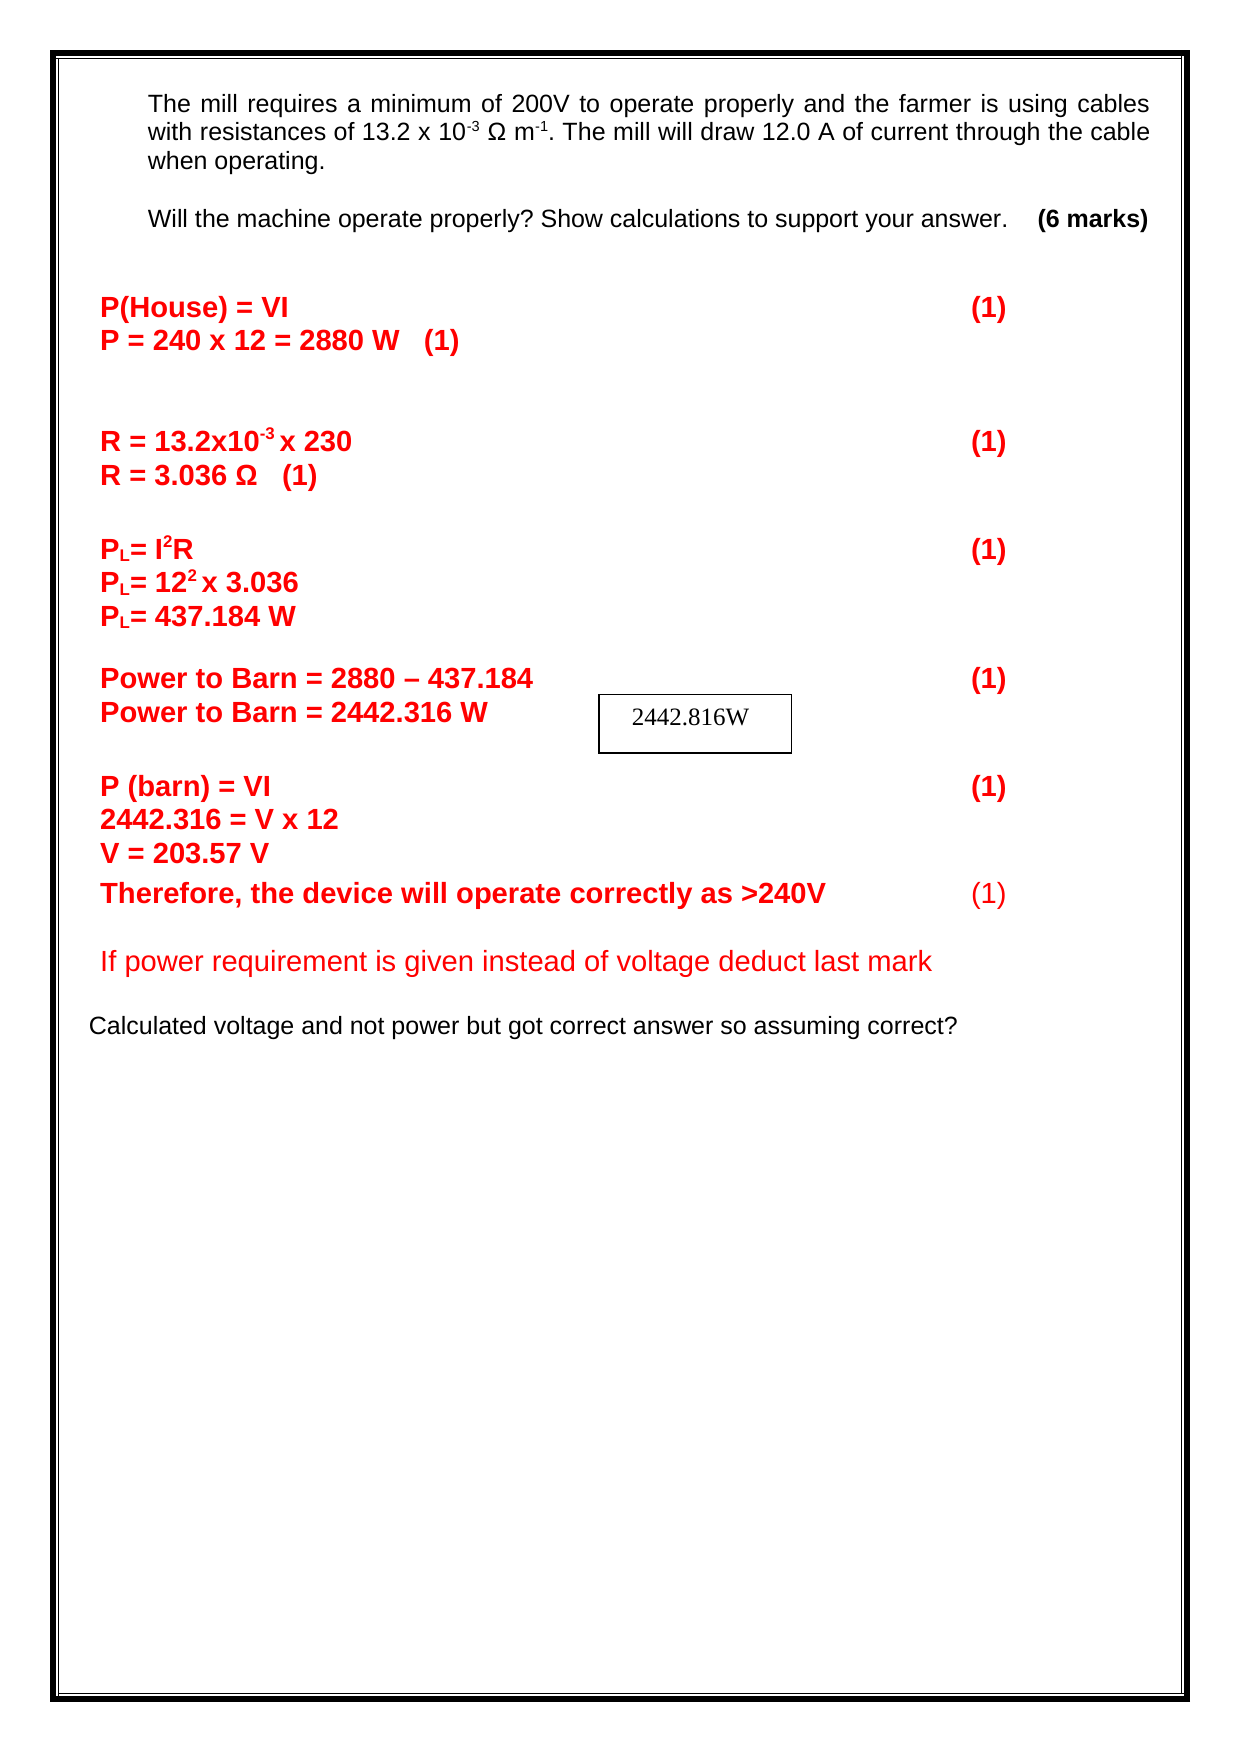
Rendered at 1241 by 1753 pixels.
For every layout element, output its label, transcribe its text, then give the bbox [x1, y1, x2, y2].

text Calculated voltage and not power but got correct answer so assuming correct? [89, 1011, 1152, 1039]
table_cell (1) [960, 877, 1166, 1011]
table_header (1) [960, 290, 1166, 424]
table_cell (1) [960, 532, 1166, 661]
table_cell R = 13.2x10-3 x 230 R = 3.036 Ω (1) [89, 424, 959, 532]
table_header P(House) = VI P = 240 x 12 = 2880 W (1) [89, 290, 959, 424]
table_cell Therefore, the device will operate correctly as >240V If power requirement is given instead of voltage deduct last mark [89, 877, 959, 1011]
table_cell (1) [960, 769, 1166, 877]
table_cell (1) [960, 661, 1166, 769]
text The mill requires a minimum of 200V to operate properly and the farmer is using cables with resistances of 13.2 x 10-3 Ω m-1. The mill will draw 12.0 A of current through the cable when operating. [148, 89, 1152, 175]
table_cell P (barn) = VI 2442.316 = V x 12 V = 203.57 V [89, 769, 959, 877]
table_cell PL= I2R PL= 122 x 3.036 PL= 437.184 W [89, 532, 959, 661]
text Will the machine operate properly? Show calculations to support your answer. (6 marks) [148, 204, 1152, 232]
table_cell Power to Barn = 2880 – 437.184 Power to Barn = 2442.316 W [89, 661, 959, 769]
table_cell (1) [960, 424, 1166, 532]
